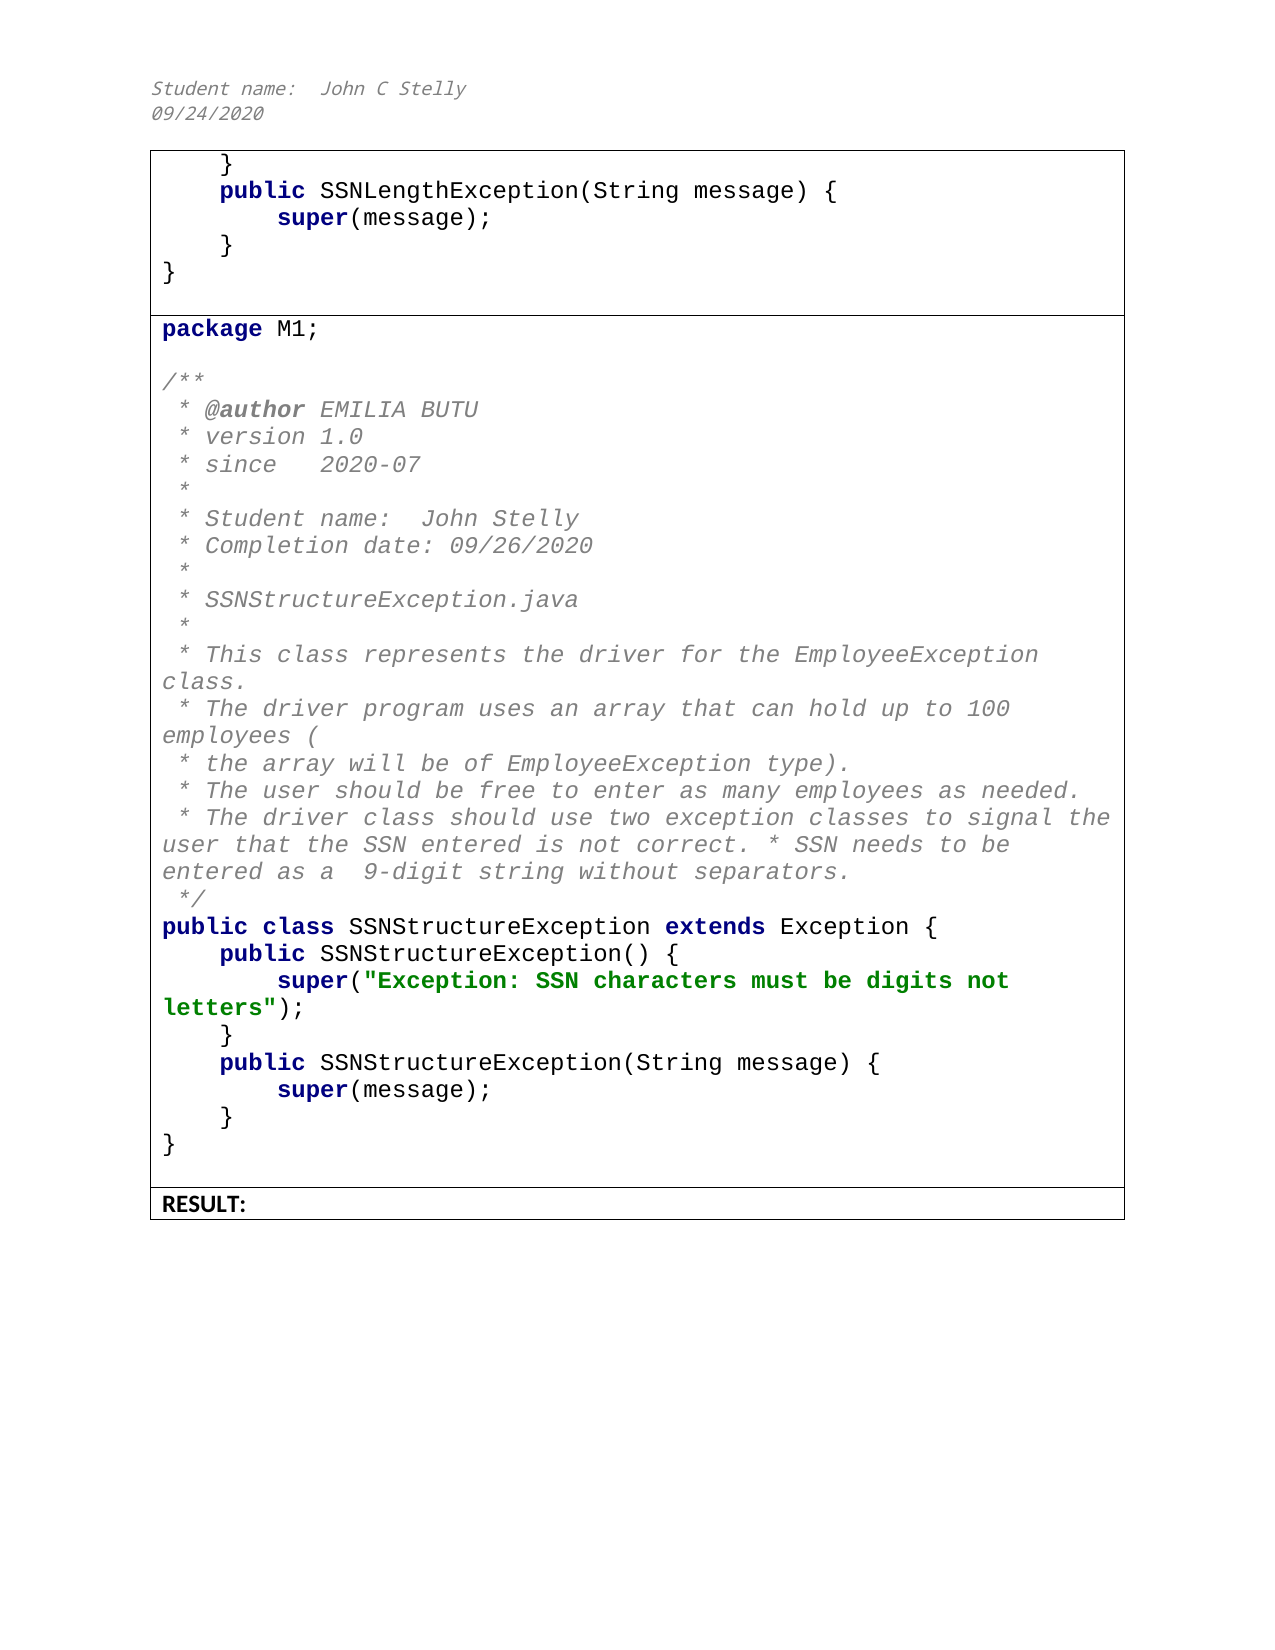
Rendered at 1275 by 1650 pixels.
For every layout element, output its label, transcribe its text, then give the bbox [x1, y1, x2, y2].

table_cell package M1; /** * @author EMILIA BUTU * version 1.0 * since 2020-07 * * Student name: John Stelly * Completion date: 09/26/2020 * * SSNStructureException.java * * This class represents the driver for the EmployeeException class. * The driver program uses an array that can hold up to 100 employees ( * the array will be of EmployeeException type). * The user should be free to enter as many employees as needed. * The driver class should use two exception classes to signal the user that the SSN entered is not correct. * SSN needs to be entered as a 9-digit string without separators. */ public class SSNStructureException extends Exception { public SSNStructureException() { super("Exception: SSN characters must be digits not letters"); } public SSNStructureException(String message) { super(message); } } [151, 316, 1124, 1187]
table_cell RESULT: [151, 1188, 1124, 1218]
